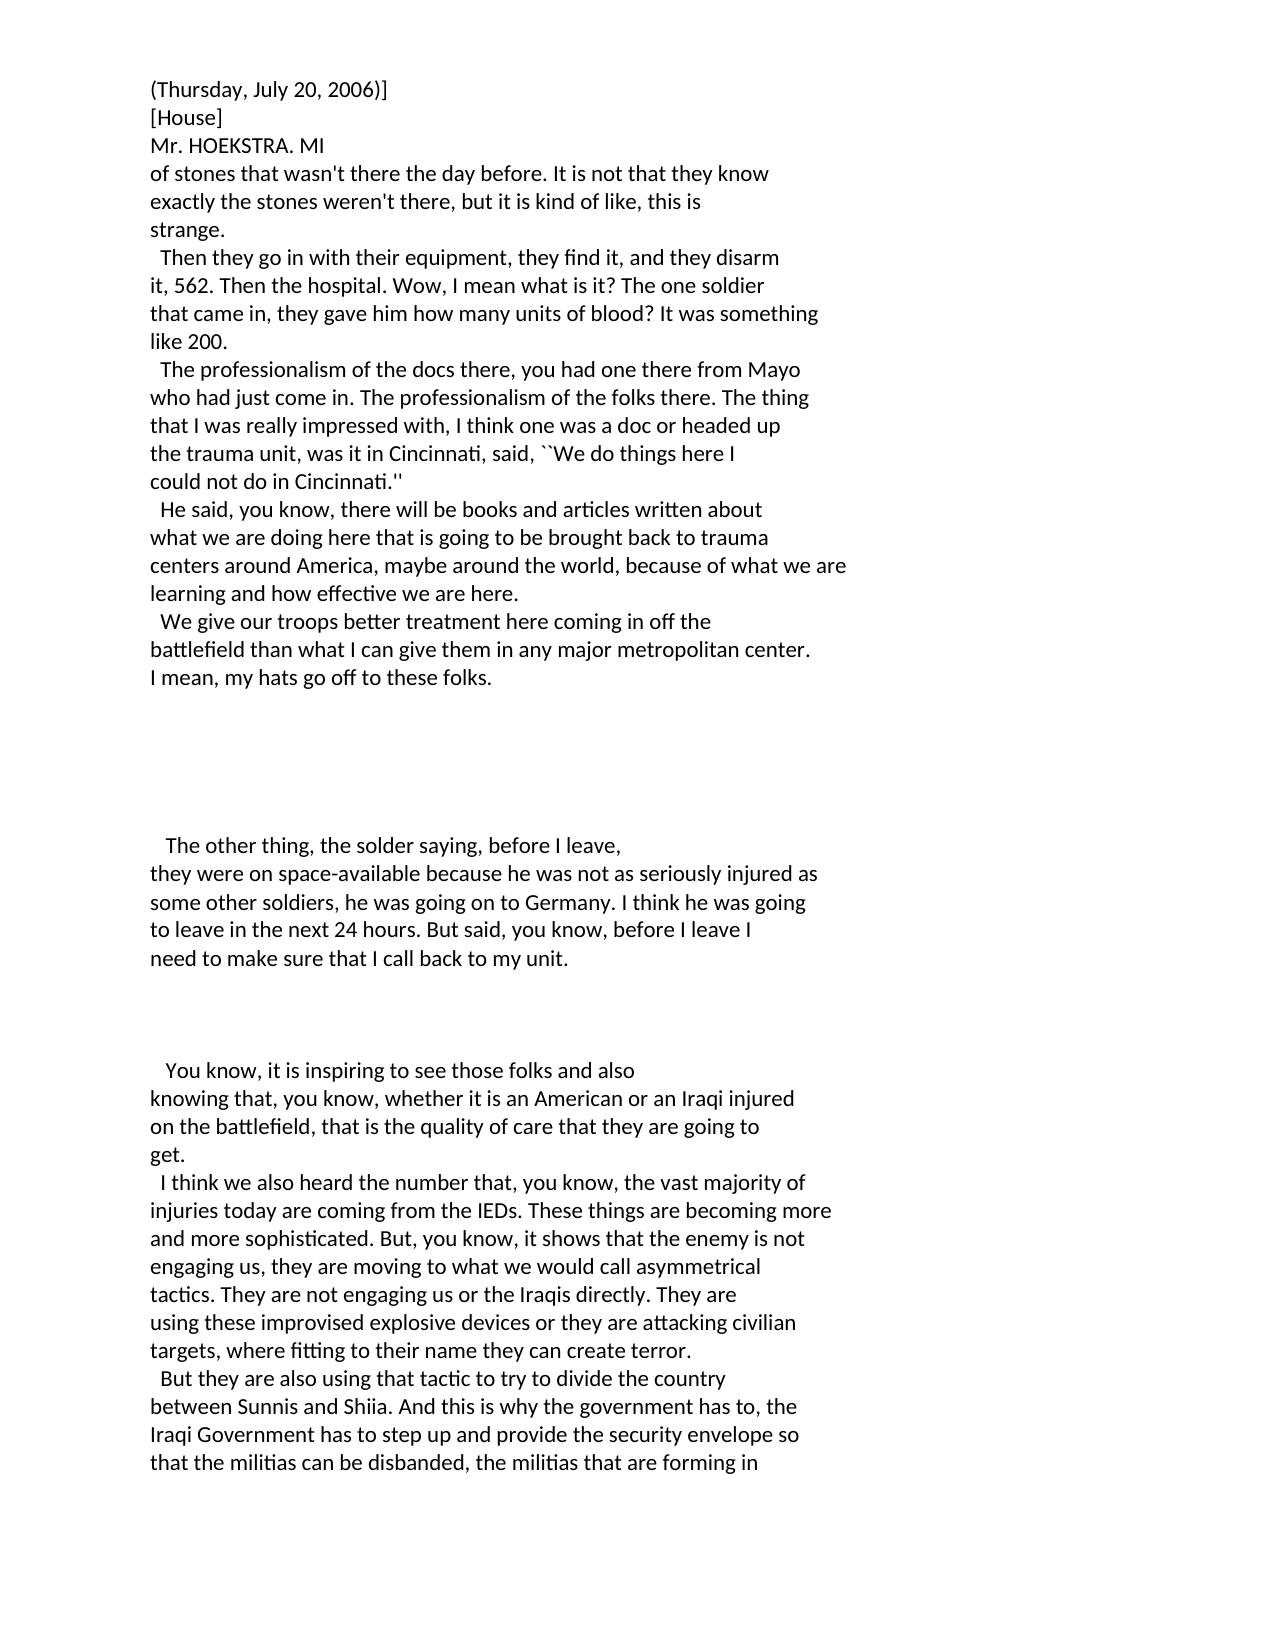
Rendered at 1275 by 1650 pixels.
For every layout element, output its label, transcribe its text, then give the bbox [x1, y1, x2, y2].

text We give our troops better treatment here coming in off the [150, 607, 1125, 635]
text between Sunnis and Shiia. And this is why the government has to, the [150, 1392, 1125, 1420]
text get. [150, 1140, 1125, 1168]
text I think we also heard the number that, you know, the vast majority of [150, 1168, 1125, 1196]
text exactly the stones weren't there, but it is kind of like, this is [150, 187, 1125, 215]
text that came in, they gave him how many units of blood? It was something [150, 299, 1125, 327]
text using these improvised explosive devices or they are attacking civilian [150, 1308, 1125, 1336]
text that the militias can be disbanded, the militias that are forming in [150, 1448, 1125, 1476]
text learning and how effective we are here. [150, 579, 1125, 607]
text to leave in the next 24 hours. But said, you know, before I leave I [150, 916, 1125, 944]
text centers around America, maybe around the world, because of what we are [150, 551, 1125, 579]
text who had just come in. The professionalism of the folks there. The thing [150, 383, 1125, 411]
text like 200. [150, 327, 1125, 355]
text engaging us, they are moving to what we would call asymmetrical [150, 1252, 1125, 1280]
text The other thing, the solder saying, before I leave, [150, 832, 1125, 859]
text some other soldiers, he was going on to Germany. I think he was going [150, 888, 1125, 916]
text injuries today are coming from the IEDs. These things are becoming more [150, 1196, 1125, 1224]
text Then they go in with their equipment, they find it, and they disarm [150, 243, 1125, 271]
text targets, where fitting to their name they can create terror. [150, 1336, 1125, 1364]
text and more sophisticated. But, you know, it shows that the enemy is not [150, 1224, 1125, 1252]
text could not do in Cincinnati.'' [150, 467, 1125, 495]
text knowing that, you know, whether it is an American or an Iraqi injured [150, 1084, 1125, 1112]
text He said, you know, there will be books and articles written about [150, 495, 1125, 523]
text need to make sure that I call back to my unit. [150, 944, 1125, 972]
text it, 562. Then the hospital. Wow, I mean what is it? The one soldier [150, 271, 1125, 299]
text You know, it is inspiring to see those folks and also [150, 1056, 1125, 1084]
text the trauma unit, was it in Cincinnati, said, ``We do things here I [150, 439, 1125, 467]
text I mean, my hats go off to these folks. [150, 663, 1125, 691]
text they were on space-available because he was not as seriously injured as [150, 859, 1125, 888]
text that I was really impressed with, I think one was a doc or headed up [150, 411, 1125, 439]
text tactics. They are not engaging us or the Iraqis directly. They are [150, 1280, 1125, 1308]
text But they are also using that tactic to try to divide the country [150, 1364, 1125, 1392]
text The professionalism of the docs there, you had one there from Mayo [150, 355, 1125, 383]
text on the battlefield, that is the quality of care that they are going to [150, 1112, 1125, 1140]
text battlefield than what I can give them in any major metropolitan center. [150, 635, 1125, 663]
text strange. [150, 215, 1125, 243]
text Iraqi Government has to step up and provide the security envelope so [150, 1420, 1125, 1448]
text of stones that wasn't there the day before. It is not that they know [150, 159, 1125, 187]
text what we are doing here that is going to be brought back to trauma [150, 523, 1125, 551]
